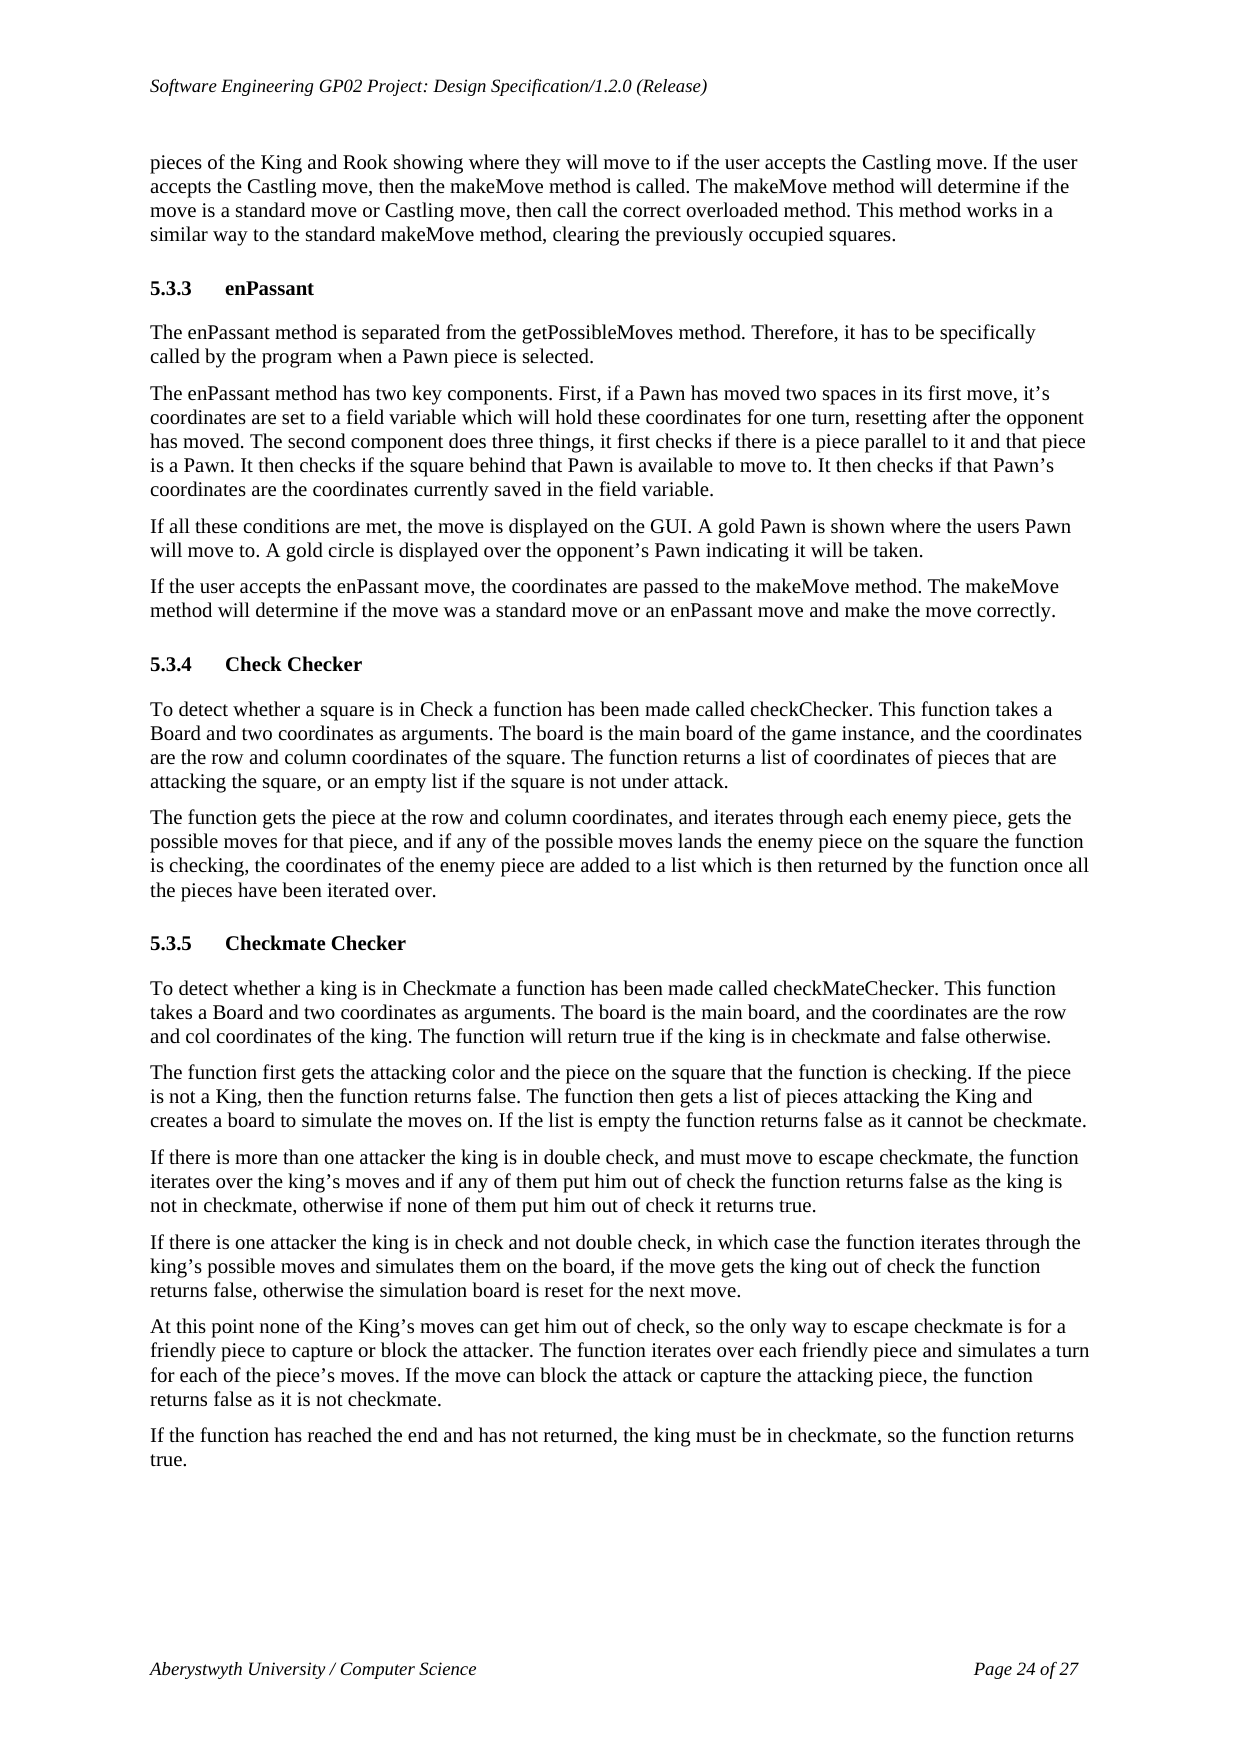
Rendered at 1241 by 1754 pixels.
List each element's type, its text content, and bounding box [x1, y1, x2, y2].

subtitle Check Checker [150, 652, 1090, 676]
text If all these conditions are met, the move is displayed on the GUI. A gold Pawn is shown where the users Pawn will move to. A gold circle is displayed over the opponent’s Pawn indicating it will be taken. [150, 514, 1090, 562]
text The function gets the piece at the row and column coordinates, and iterates through each enemy piece, gets the possible moves for that piece, and if any of the possible moves lands the enemy piece on the square the function is checking, the coordinates of the enemy piece are added to a list which is then returned by the function once all the pieces have been iterated over. [150, 805, 1090, 902]
text If the user accepts the enPassant move, the coordinates are passed to the makeMove method. The makeMove method will determine if the move was a standard move or an enPassant move and make the move correctly. [150, 574, 1090, 622]
text If the function has reached the end and has not returned, the king must be in checkmate, so the function returns true. [150, 1423, 1090, 1471]
text If there is more than one attacker the king is in double check, and must move to escape checkmate, the function iterates over the king’s moves and if any of them put him out of check the function returns false as the king is not in checkmate, otherwise if none of them put him out of check it returns true. [150, 1145, 1090, 1217]
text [150, 150, 1090, 246]
text The function first gets the attacking color and the piece on the square that the function is checking. If the piece is not a King, then the function returns false. The function then gets a list of pieces attacking the King and creates a board to simulate the moves on. If the list is empty the function returns false as it cannot be checkmate. [150, 1060, 1090, 1132]
subtitle Checkmate Checker [150, 931, 1090, 955]
text If there is one attacker the king is in check and not double check, in which case the function iterates through the king’s possible moves and simulates them on the board, if the move gets the king out of check the function returns false, otherwise the simulation board is reset for the next move. [150, 1230, 1090, 1302]
text The enPassant method has two key components. First, if a Pawn has moved two spaces in its first move, it’s coordinates are set to a field variable which will hold these coordinates for one turn, resetting after the opponent has moved. The second component does three things, it first checks if there is a piece parallel to it and that piece is a Pawn. It then checks if the square behind that Pawn is available to move to. It then checks if that Pawn’s coordinates are the coordinates currently saved in the field variable. [150, 381, 1090, 501]
text To detect whether a square is in Check a function has been made called checkChecker. This function takes a Board and two coordinates as arguments. The board is the main board of the game instance, and the coordinates are the row and column coordinates of the square. The function returns a list of coordinates of pieces that are attacking the square, or an empty list if the square is not under attack. [150, 697, 1090, 793]
text To detect whether a king is in Checkmate a function has been made called checkMateChecker. This function takes a Board and two coordinates as arguments. The board is the main board, and the coordinates are the row and col coordinates of the king. The function will return true if the king is in checkmate and false otherwise. [150, 976, 1090, 1048]
text The enPassant method is separated from the getPossibleMoves method. Therefore, it has to be specifically called by the program when a Pawn piece is selected. [150, 320, 1090, 368]
text At this point none of the King’s moves can get him out of check, so the only way to escape checkmate is for a friendly piece to capture or block the attacker. The function iterates over each friendly piece and simulates a turn for each of the piece’s moves. If the move can block the attack or capture the attacking piece, the function returns false as it is not checkmate. [150, 1314, 1090, 1411]
subtitle enPassant [150, 275, 1090, 299]
